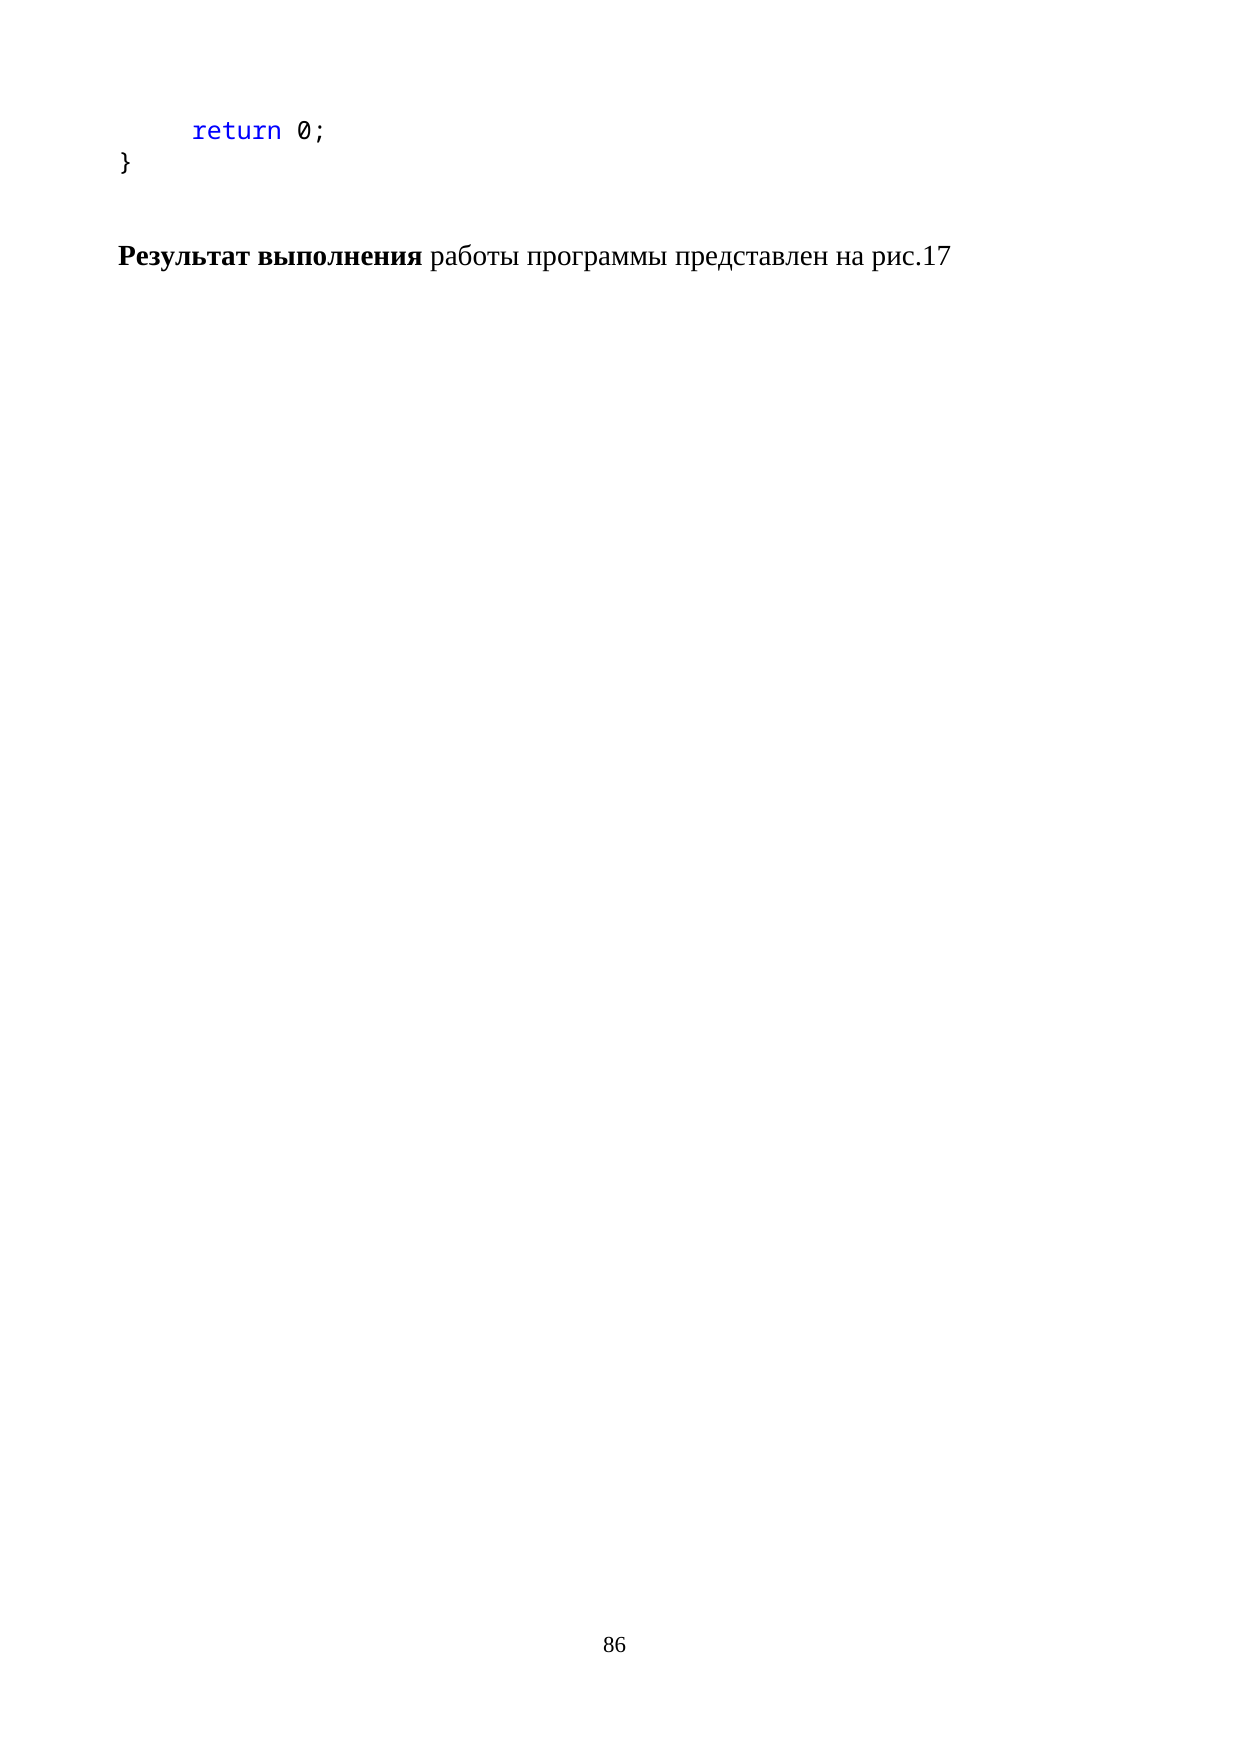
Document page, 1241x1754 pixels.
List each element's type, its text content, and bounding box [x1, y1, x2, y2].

text Результат выполнения работы программы представлен на рис.17 [118, 238, 1192, 272]
text } [118, 147, 1192, 176]
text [192, 112, 413, 147]
